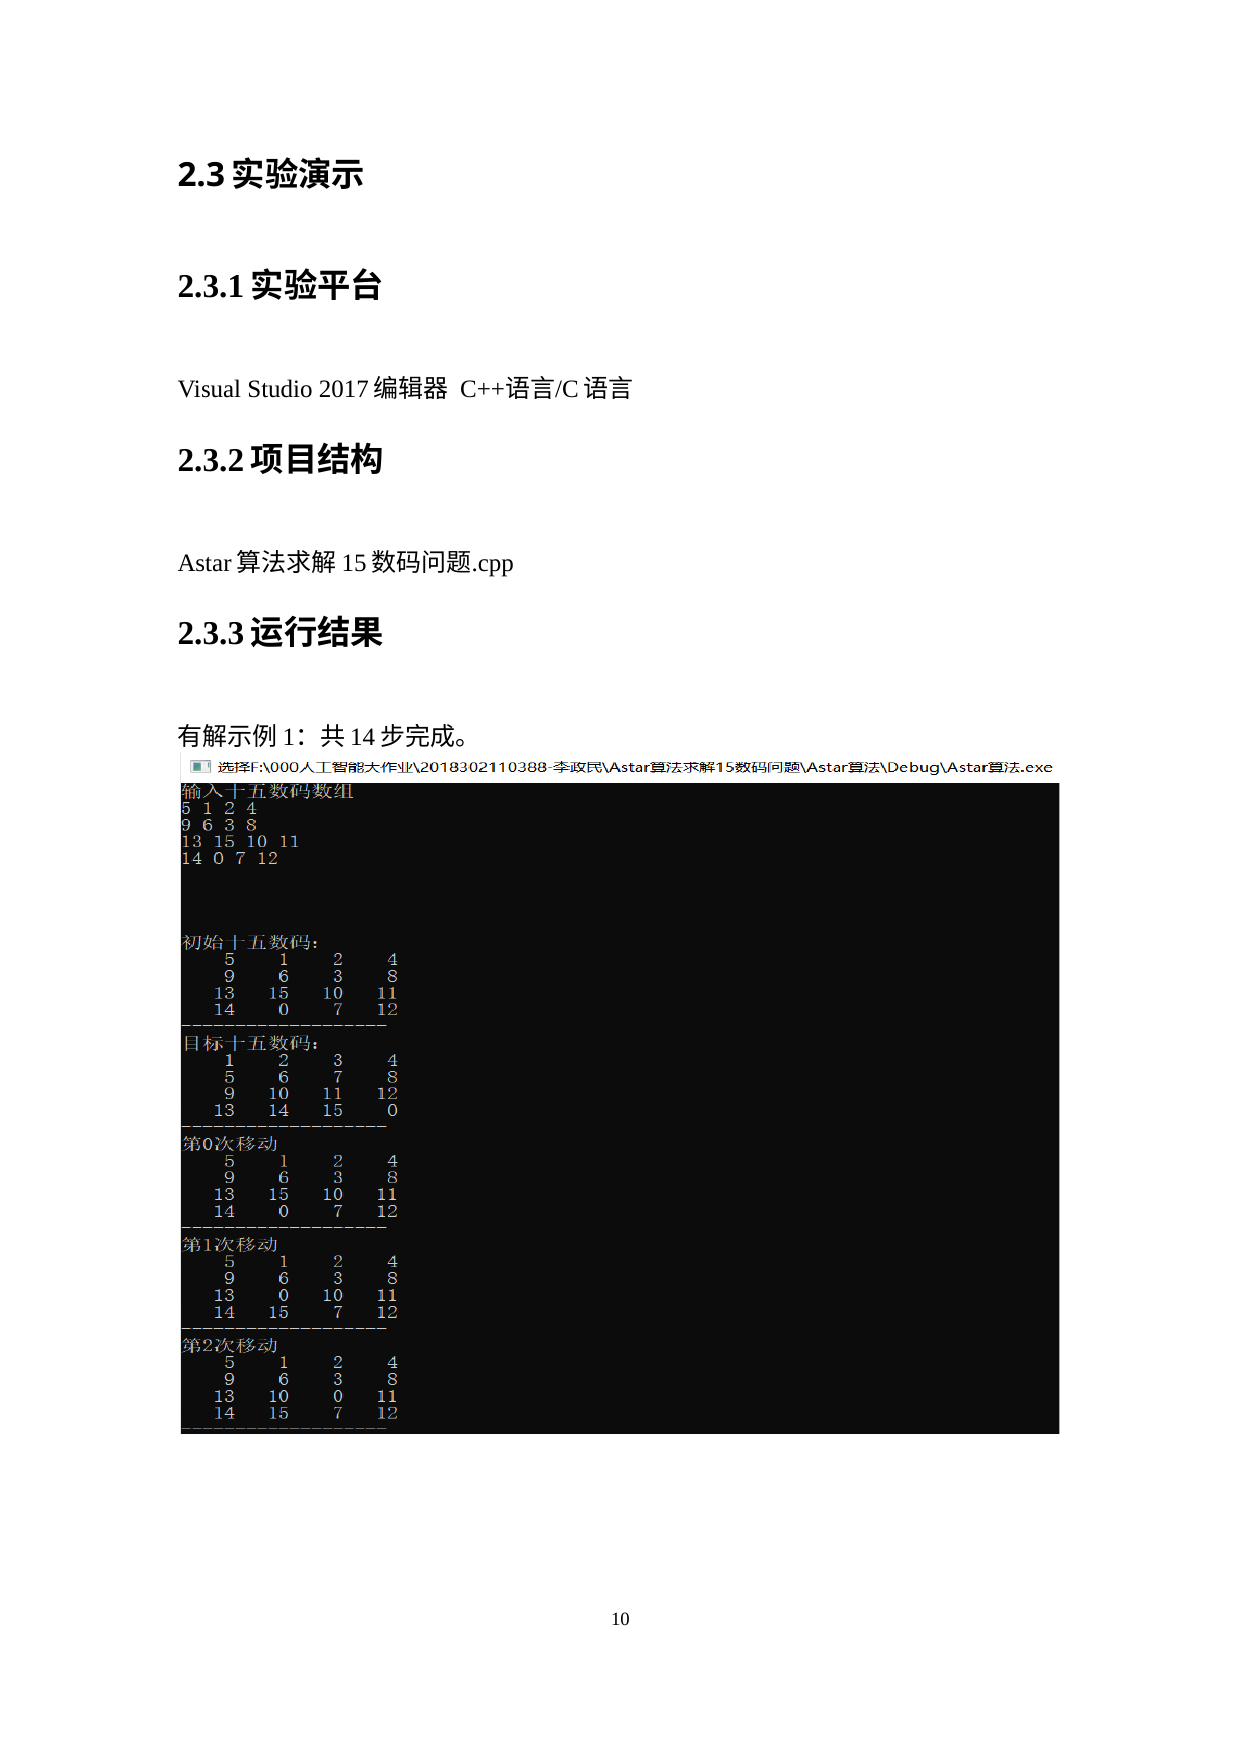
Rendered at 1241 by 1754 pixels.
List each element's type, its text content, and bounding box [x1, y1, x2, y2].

subtitle 2.3实验演示 [177, 148, 1063, 196]
text Astar算法求解15数码问题.cpp [177, 543, 1063, 579]
text 有解示例1：共14步完成。 [177, 716, 1063, 753]
subtitle 2.3.2项目结构 [177, 432, 1063, 481]
picture [180, 752, 1060, 1434]
text Visual Studio 2017编辑器 C++语言/C语言 [177, 369, 1063, 405]
subtitle 2.3.1实验平台 [177, 258, 1063, 307]
subtitle 2.3.3运行结果 [177, 606, 1063, 654]
